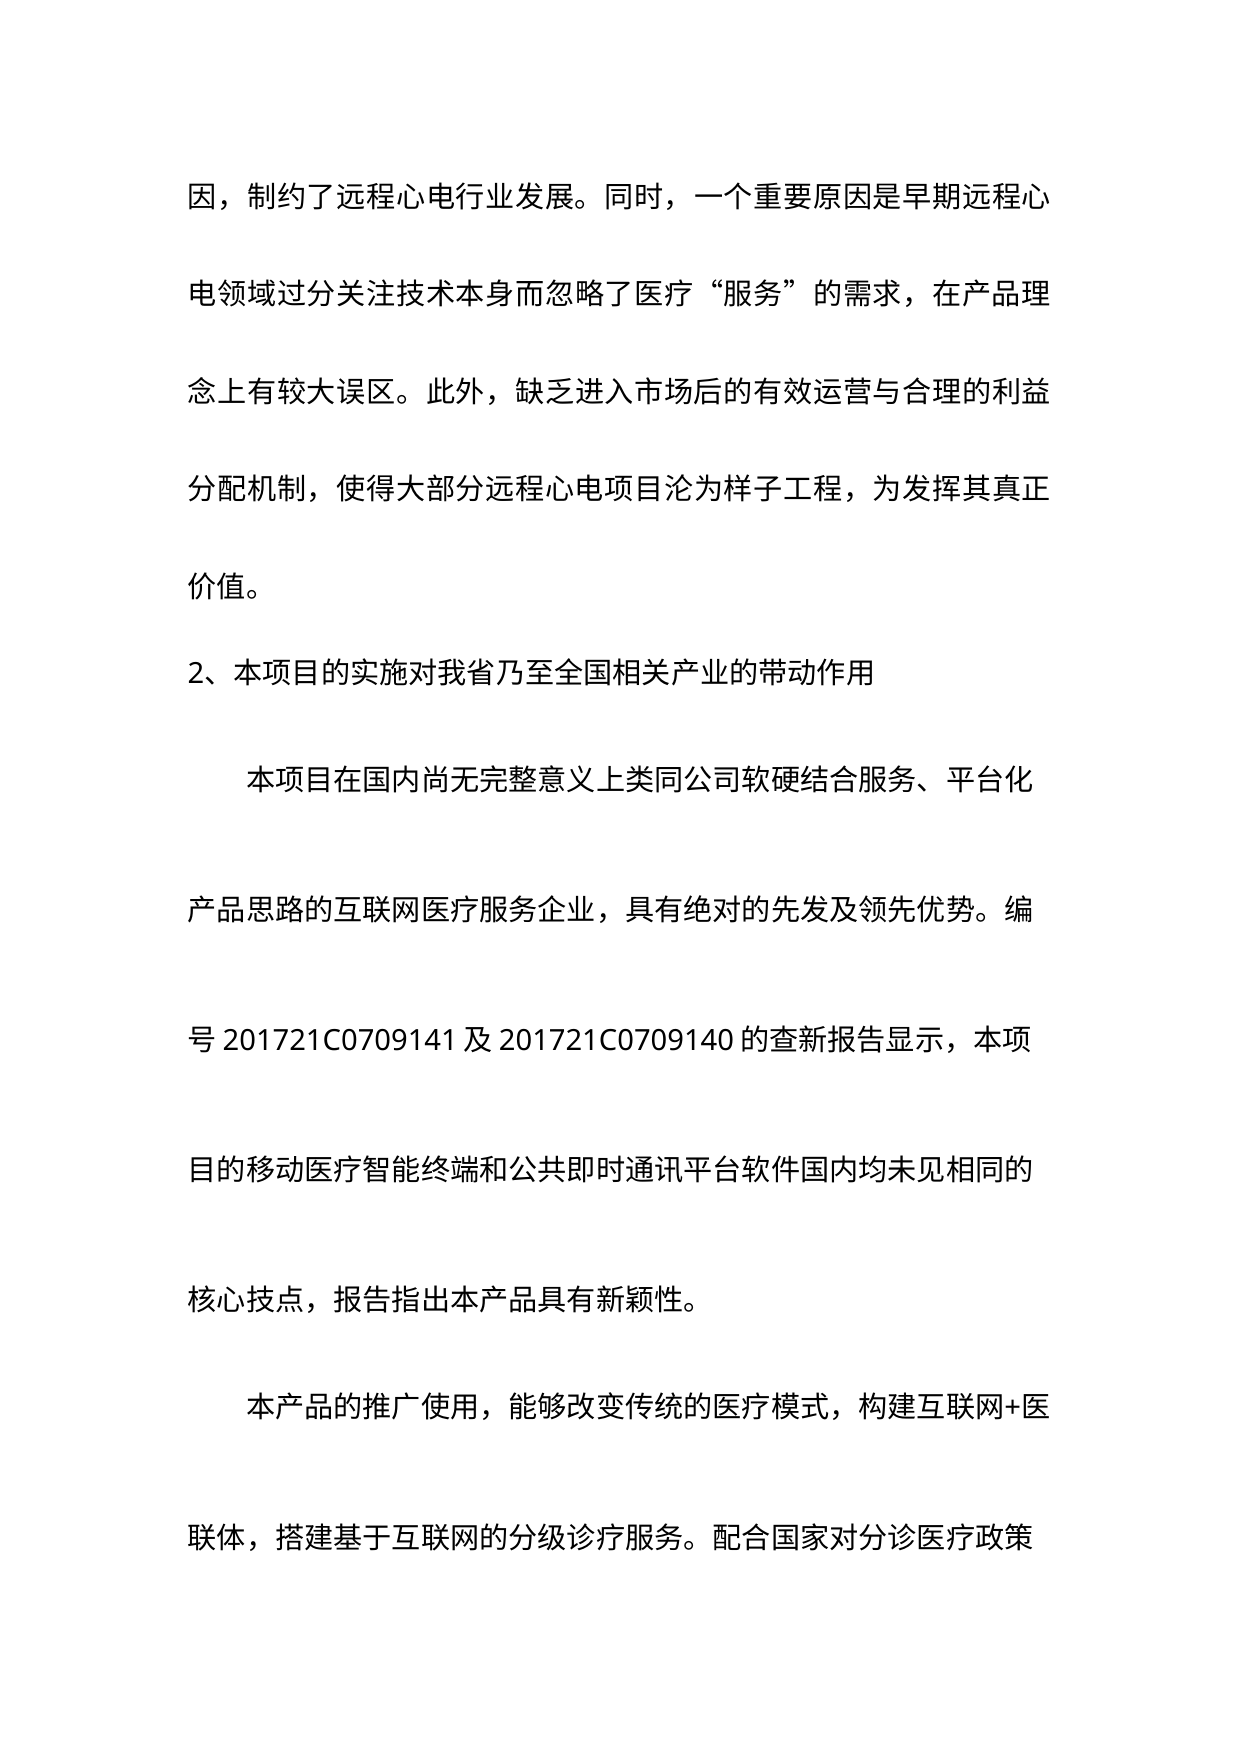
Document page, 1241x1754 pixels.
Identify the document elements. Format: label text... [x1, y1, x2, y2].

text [187, 162, 1053, 617]
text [187, 1373, 1053, 1568]
text 2、本项目的实施对我省乃至全国相关产业的带动作用 [187, 638, 1053, 703]
text 本项目在国内尚无完整意义上类同公司软硬结合服务、平台化产品思路的互联网医疗服务企业，具有绝对的先发及领先优势。编号201721C0709141及201721C0709140的查新报告显示，本项目的移动医疗智能终端和公共即时通讯平台软件国内均未见相同的核心技点，报告指出本产品具有新颖性。 [187, 746, 1053, 1331]
